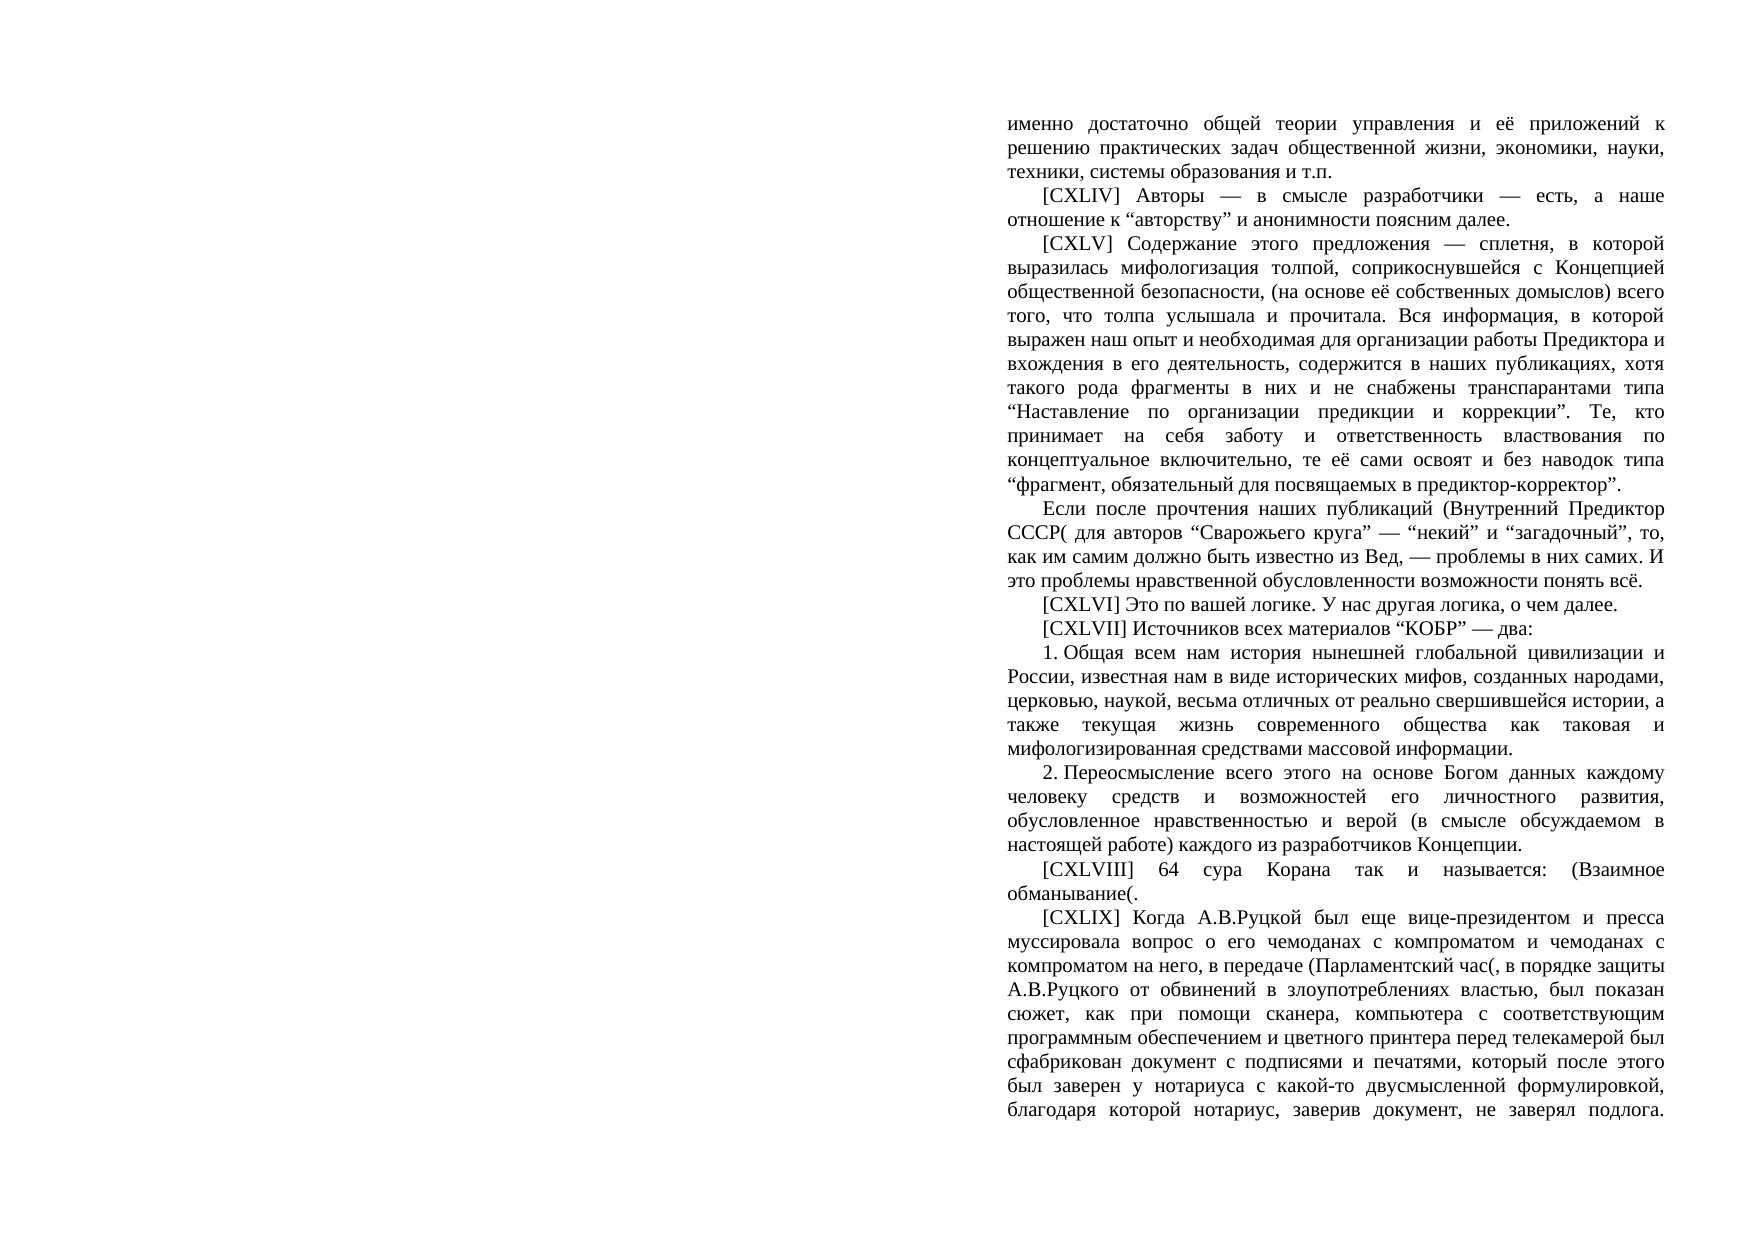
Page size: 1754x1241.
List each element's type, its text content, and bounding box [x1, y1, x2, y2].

text [CXLVIII] 64 сура Корана так и называется: (Взаимное обманывание(. [1007, 856, 1665, 904]
text 1. Общая всем нам история нынешней глобальной цивилизации и России, известная нам в виде исторических мифов, созданных народами, церковью, наукой, весьма отличных от реально свершившейся истории, а также текущая жизнь современного общества как таковая и мифологизированная средствами массовой информации. [1007, 640, 1665, 760]
text [CXLIV] Авторы — в смысле разработчики — есть, а наше отношение к “авторству” и анонимности поясним далее. [1007, 183, 1665, 231]
text [CXLV] Содержание этого предложения — сплетня, в которой выразилась мифологизация толпой, соприкоснувшейся с Концепцией общественной безопасности, (на основе её собственных домыслов) всего того, что толпа услышала и прочитала. Вся информация, в которой выражен наш опыт и необходимая для организации работы Предиктора и вхождения в его деятельность, содержится в наших публикациях, хотя такого рода фрагменты в них и не снабжены транспарантами типа “Наставление по организации предикции и коррекции”. Те, кто принимает на себя заботу и ответственность властвования по концептуальное включительно, те её сами освоят и без наводок типа “фрагмент, обязательный для посвящаемых в предиктор-корректор”. [1007, 231, 1665, 496]
text [CXLVI] Это по вашей логике. У нас другая логика, о чем далее. [1007, 592, 1665, 616]
text [CXLVII] Источников всех материалов “КОБР” — два: [1007, 616, 1665, 640]
text Если после прочтения наших публикаций (Внутренний Предиктор СССР( для авторов “Сварожьего круга” — “некий” и “загадочный”, то, как им самим должно быть известно из Вед, — проблемы в них самих. И это проблемы нравственной обусловленности возможности понять всё. [1007, 496, 1665, 592]
text 2. Переосмысление всего этого на основе Богом данных каждому человеку средств и возможностей его личностного развития, обусловленное нравственностью и верой (в смысле обсуждаемом в настоящей работе) каждого из разработчиков Концепции. [1007, 760, 1665, 856]
